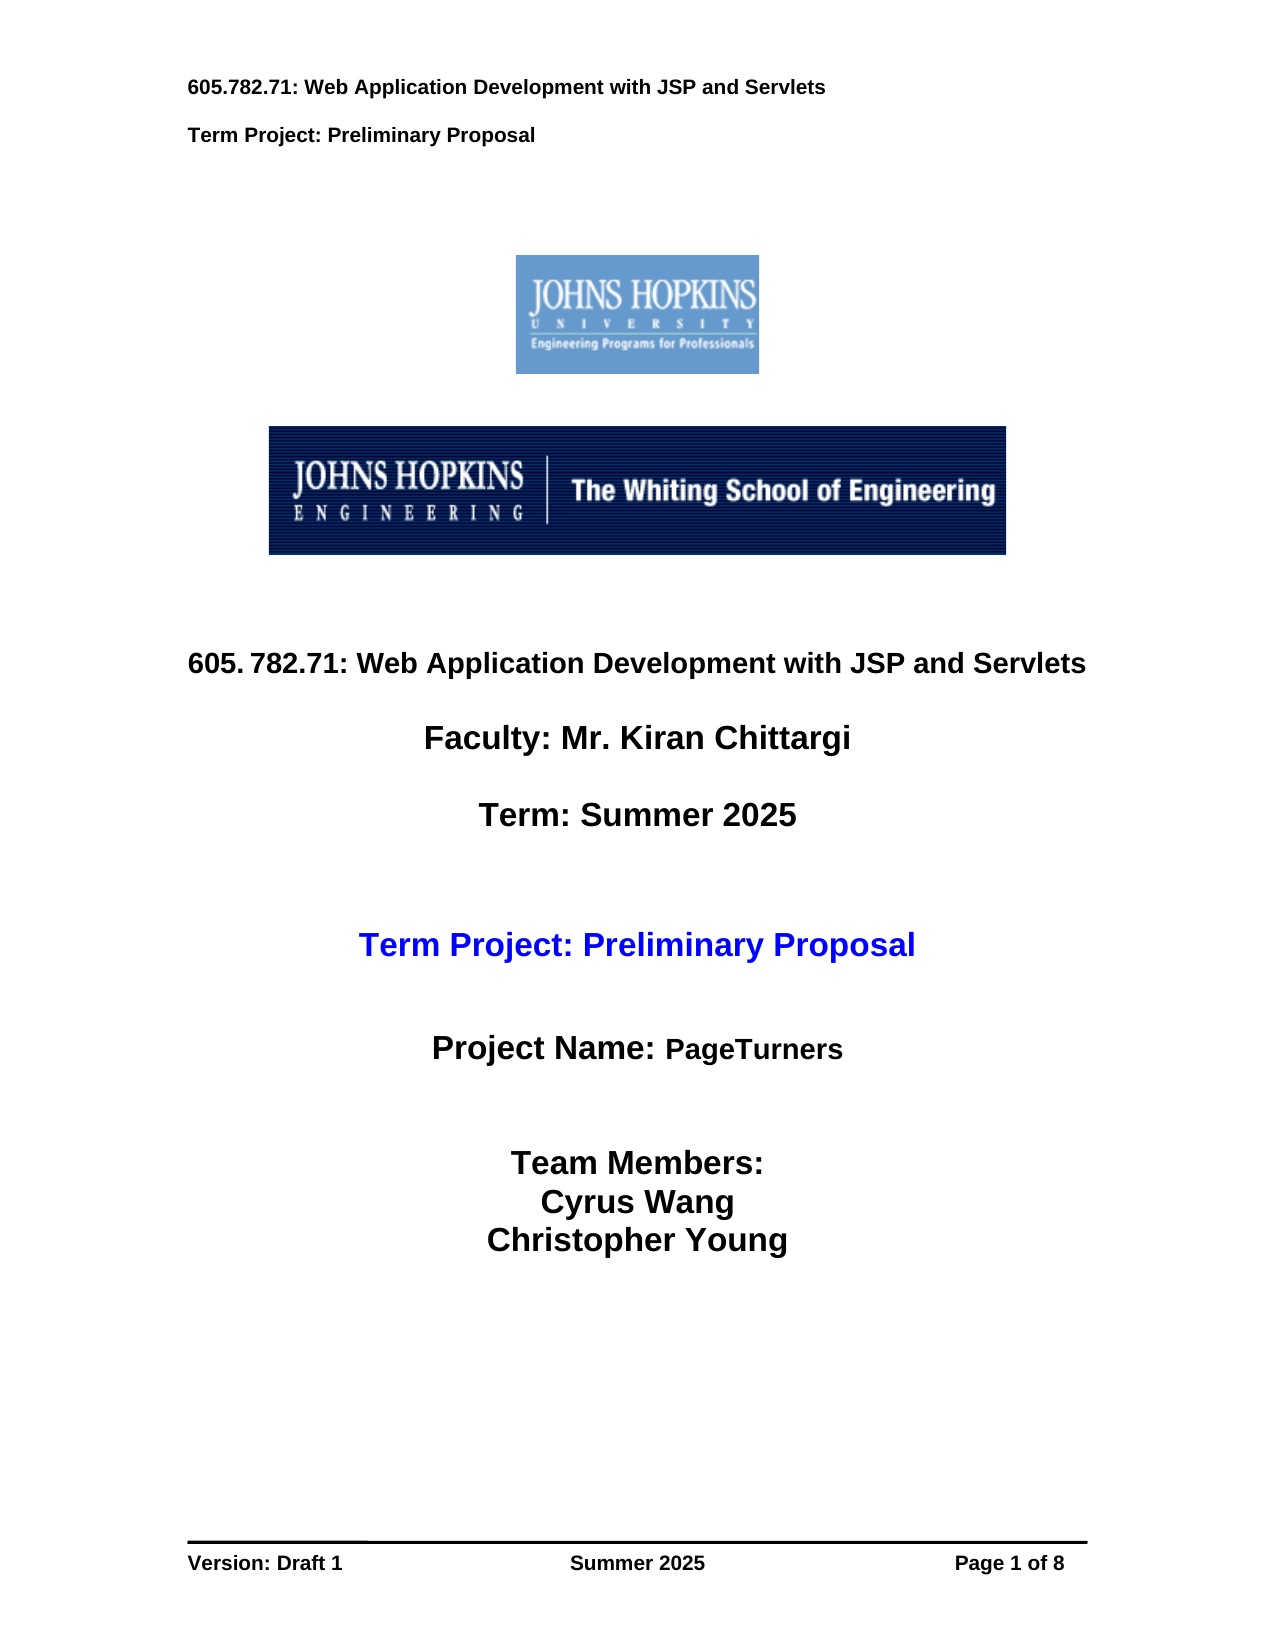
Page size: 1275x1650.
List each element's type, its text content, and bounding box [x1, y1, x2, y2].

text Team Members: [187, 1143, 1087, 1182]
text 605. 782.71: Web Application Development with JSP and Servlets [187, 646, 1087, 680]
text Term Project: Preliminary Proposal [187, 925, 1087, 963]
picture [515, 255, 760, 374]
text Term: Summer 2025 [187, 795, 1087, 833]
text Faculty: Mr. Kiran Chittargi [187, 718, 1087, 757]
text Christopher Young [187, 1220, 1087, 1258]
text Cyrus Wang [187, 1182, 1087, 1220]
picture [268, 426, 1007, 555]
text Project Name: PageTurners [187, 1028, 1087, 1066]
